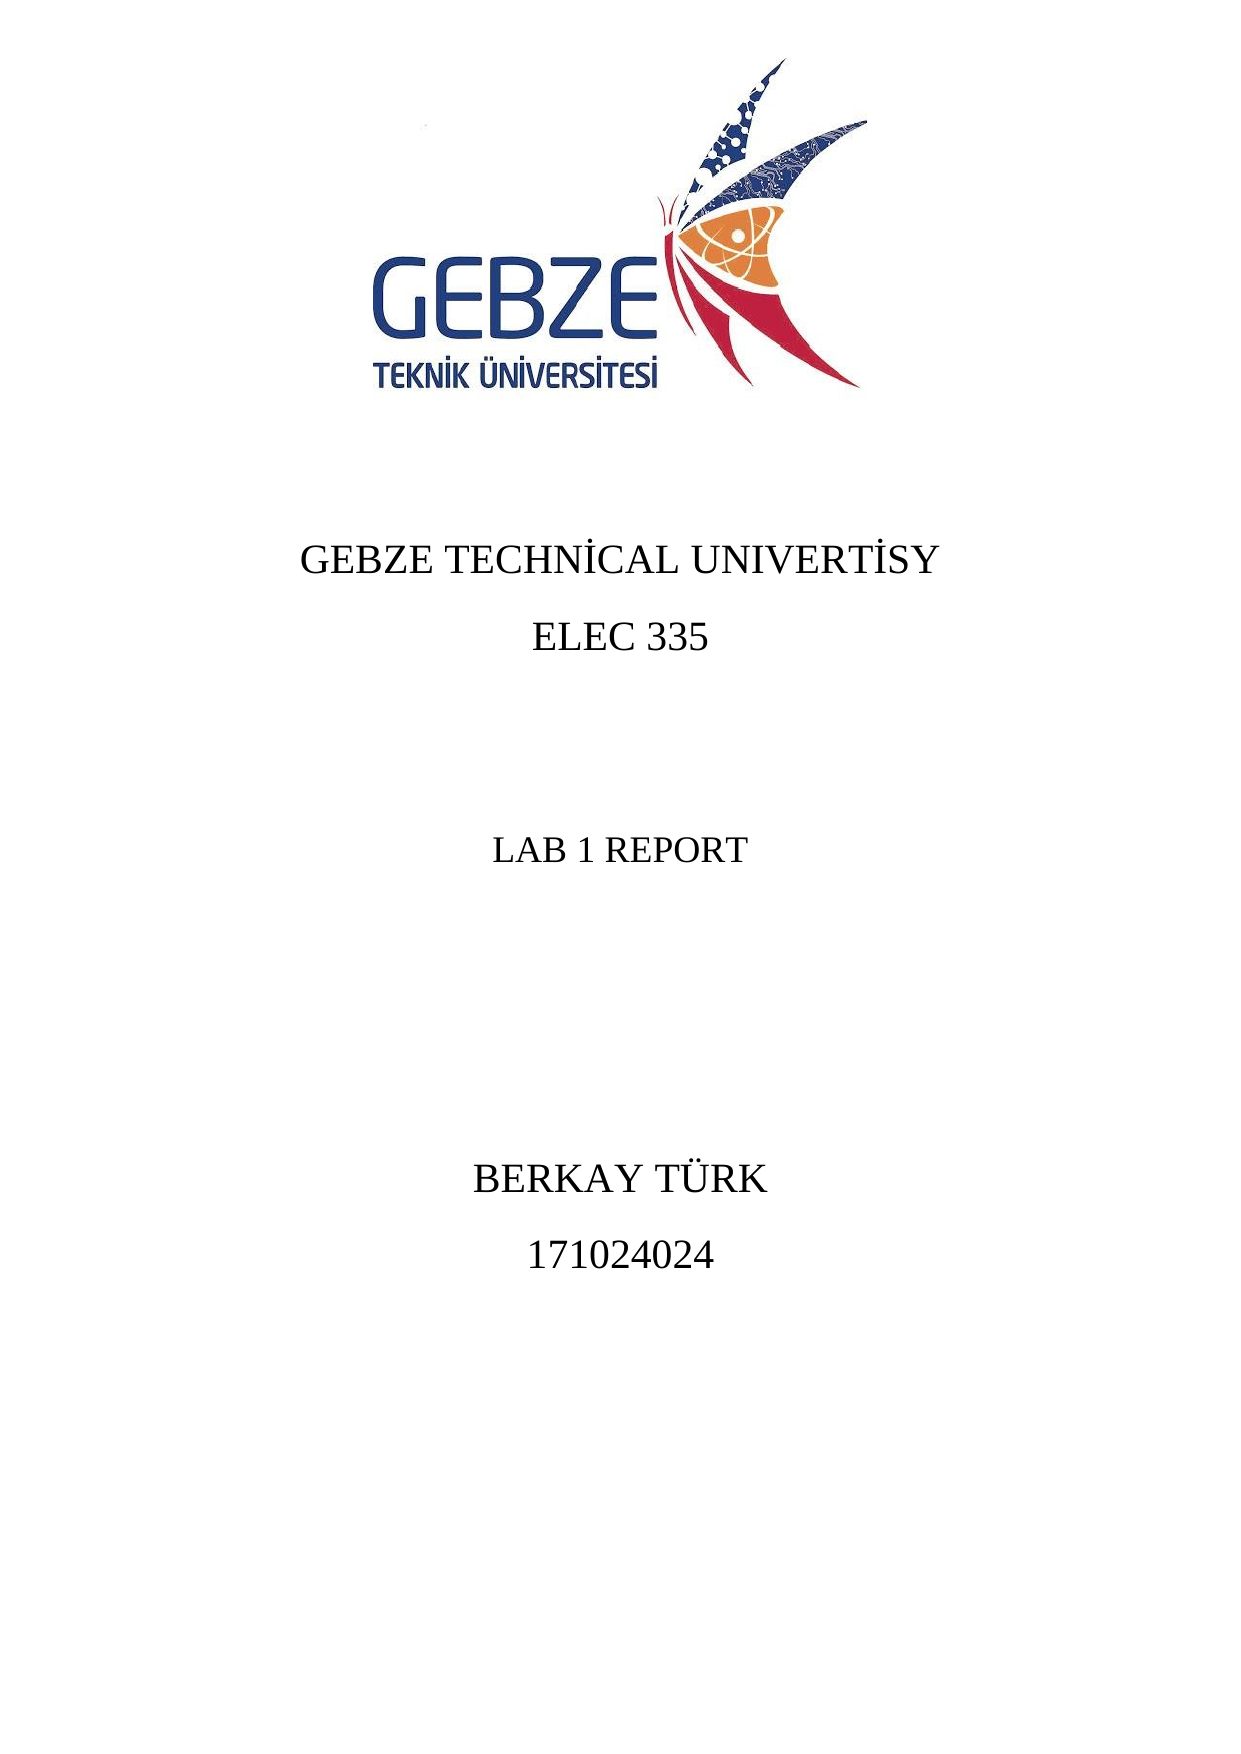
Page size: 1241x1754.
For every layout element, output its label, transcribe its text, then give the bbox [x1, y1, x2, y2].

text 171024024 [6, 1230, 1234, 1278]
text BERKAY TÜRK [6, 1154, 1234, 1202]
text LAB 1 REPORT [6, 828, 1234, 871]
text ELEC 335 [6, 611, 1234, 659]
picture [373, 58, 868, 404]
text GEBZE TECHNİCAL UNIVERTİSY [6, 535, 1234, 583]
